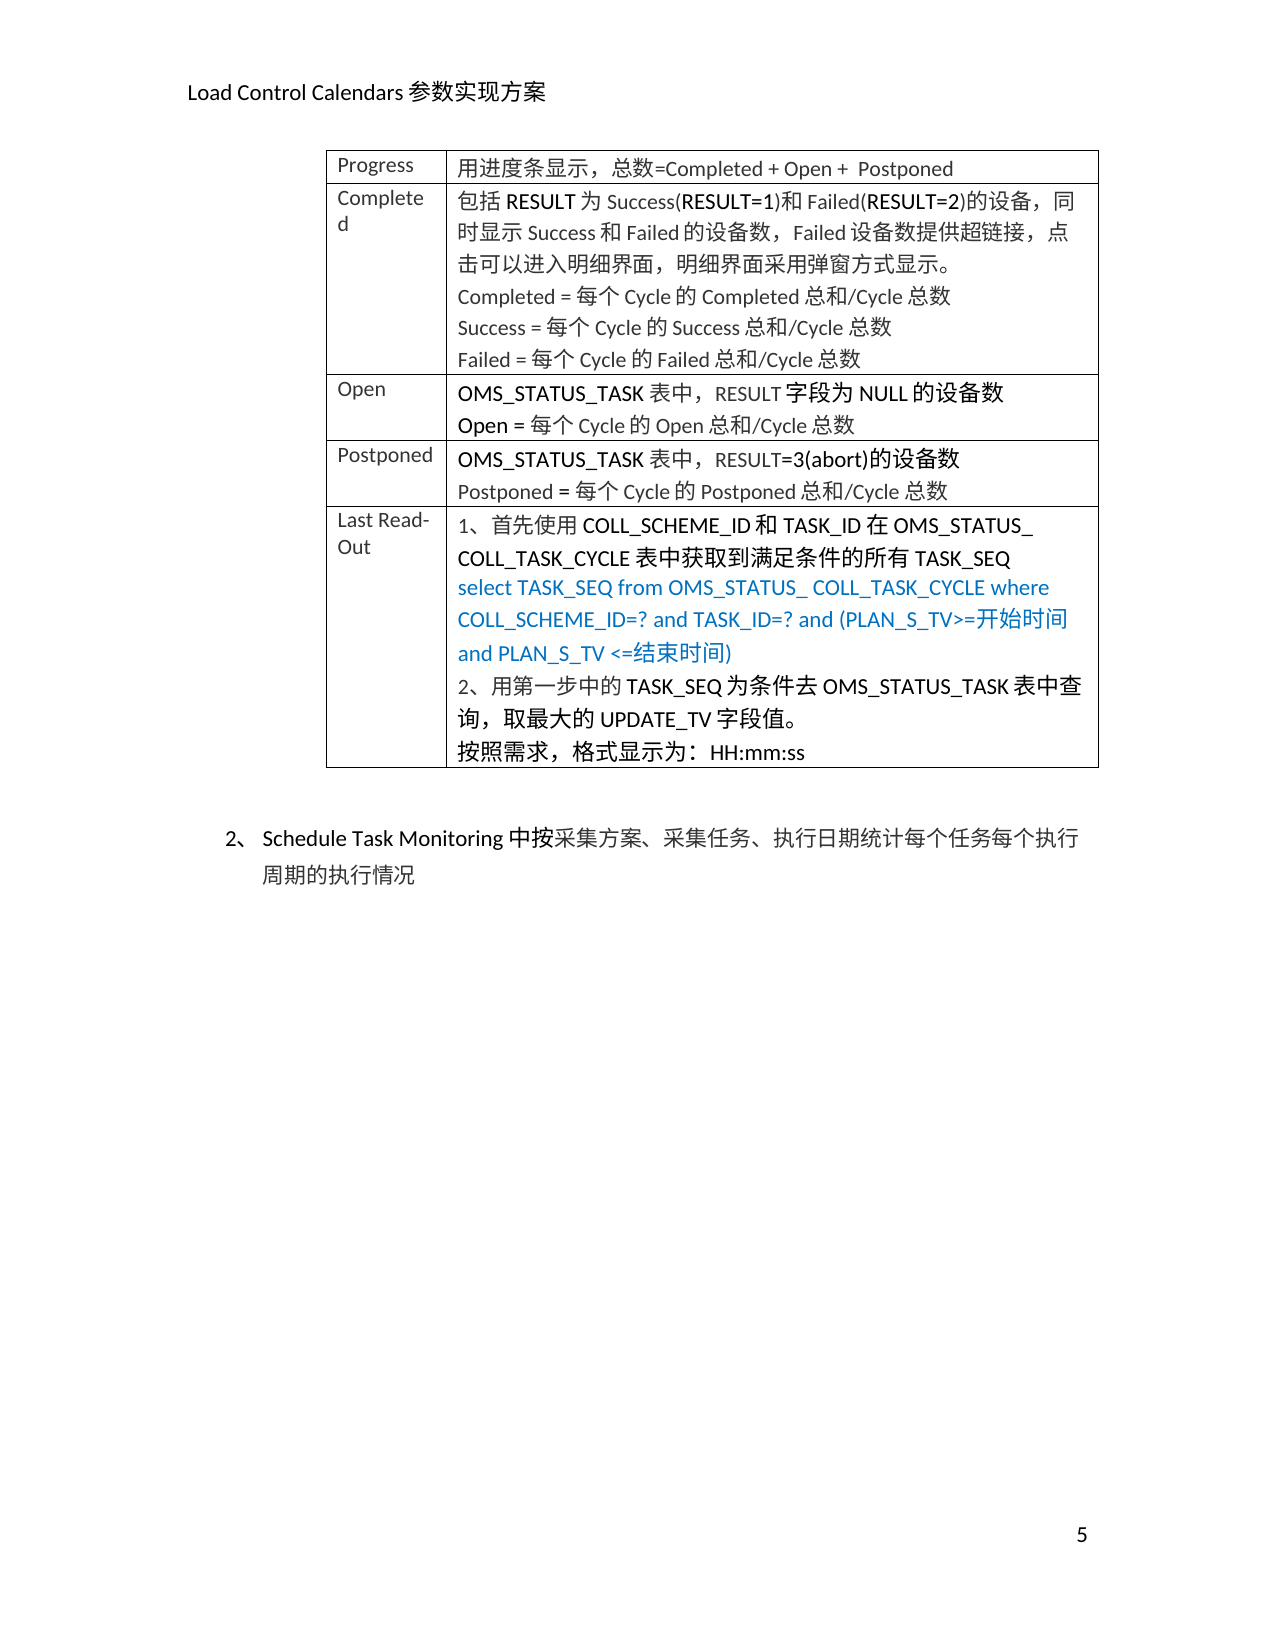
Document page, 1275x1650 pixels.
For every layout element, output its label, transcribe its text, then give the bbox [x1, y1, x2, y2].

table_cell Completed [327, 184, 446, 374]
table_cell 包括RESULT 为Success(RESULT=1)和Failed(RESULT=2)的设备，同时显示Success和Failed的设备数，Failed设备数提供超链接，点击可以进入明细界面，明细界面采用弹窗方式显示。 Completed = 每个Cycle的Completed总和/Cycle总数 Success = 每个Cycle的Success总和/Cycle总数 Failed = 每个Cycle的Failed总和/Cycle总数 [447, 184, 1098, 374]
table_cell Postponed [327, 441, 446, 506]
list Schedule Task Monitoring中按采集方案、采集任务、执行日期统计每个任务每个执行周期的执行情况 [225, 820, 1087, 889]
table_header 用进度条显示，总数=Completed + Open + Postponed [447, 151, 1098, 183]
table_cell Open [327, 375, 446, 440]
table_cell OMS_STATUS_TASK 表中，RESULT=3(abort)的设备数 Postponed = 每个Cycle的Postponed总和/Cycle总数 [447, 441, 1098, 506]
table_header Progress [327, 151, 446, 183]
table_cell OMS_STATUS_TASK 表中，RESULT字段为NULL的设备数 Open = 每个Cycle的Open总和/Cycle总数 [447, 375, 1098, 440]
table_cell 1、首先使用COLL_SCHEME_ID和TASK_ID在OMS_STATUS_ COLL_TASK_CYCLE表中获取到满足条件的所有TASK_SEQ select TASK_SEQ from OMS_STATUS_ COLL_TASK_CYCLE where COLL_SCHEME_ID=? and TASK_ID=? and (PLAN_S_TV>=开始时间 and PLAN_S_TV <=结束时间) 2、用第一步中的TASK_SEQ为条件去OMS_STATUS_TASK表中查询，取最大的UPDATE_TV字段值。 按照需求，格式显示为：HH:mm:ss [447, 507, 1098, 767]
table_cell Last Read-Out [327, 507, 446, 767]
